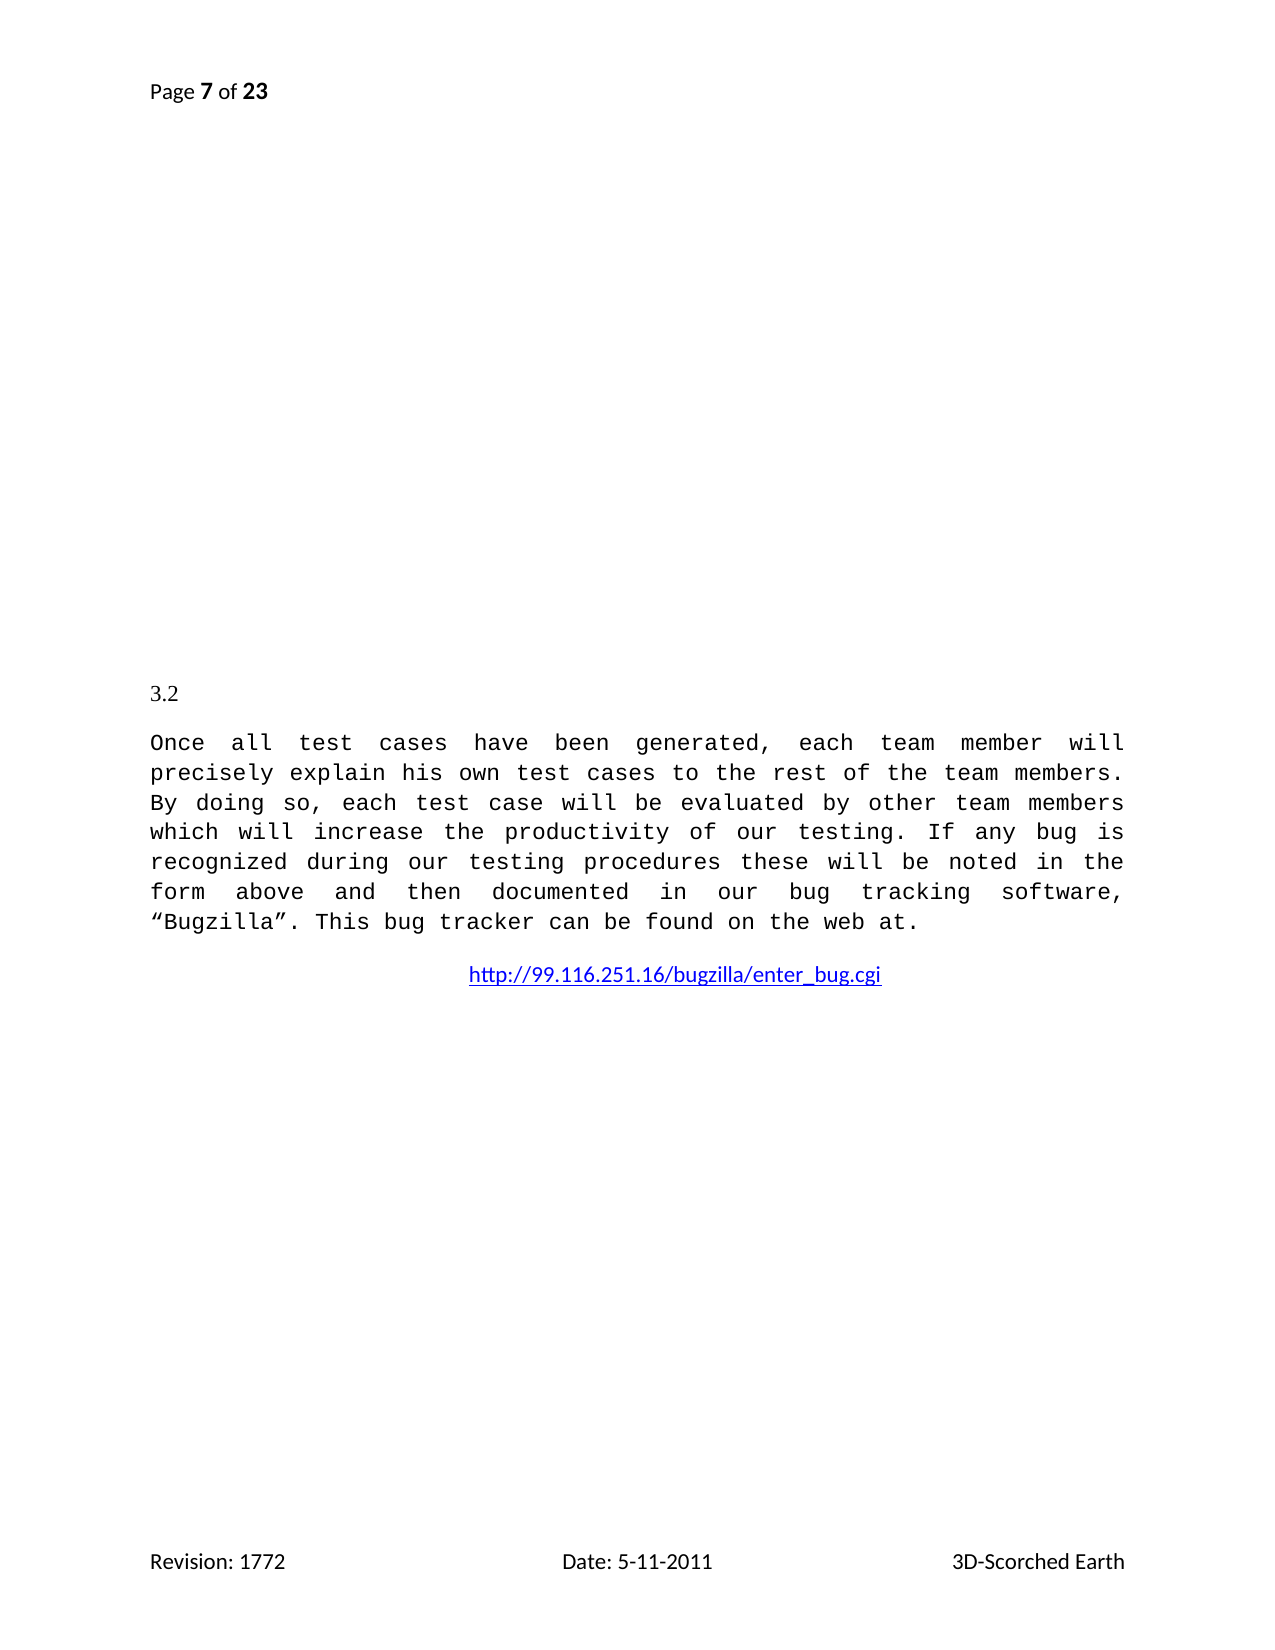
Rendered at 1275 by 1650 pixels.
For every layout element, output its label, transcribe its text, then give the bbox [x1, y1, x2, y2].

text 3.2 [150, 680, 1125, 707]
text http://99.116.251.16/bugzilla/enter_bug.cgi [225, 961, 1125, 989]
text Once all test cases have been generated, each team member will precisely explain his own test cases to the rest of the team members. By doing so, each test case will be evaluated by other team members which will increase the productivity of our testing. If any bug is recognized during our testing procedures these will be noted in the form above and then documented in our bug tracking software, “Bugzilla”. This bug tracker can be found on the web at. [150, 731, 1125, 936]
